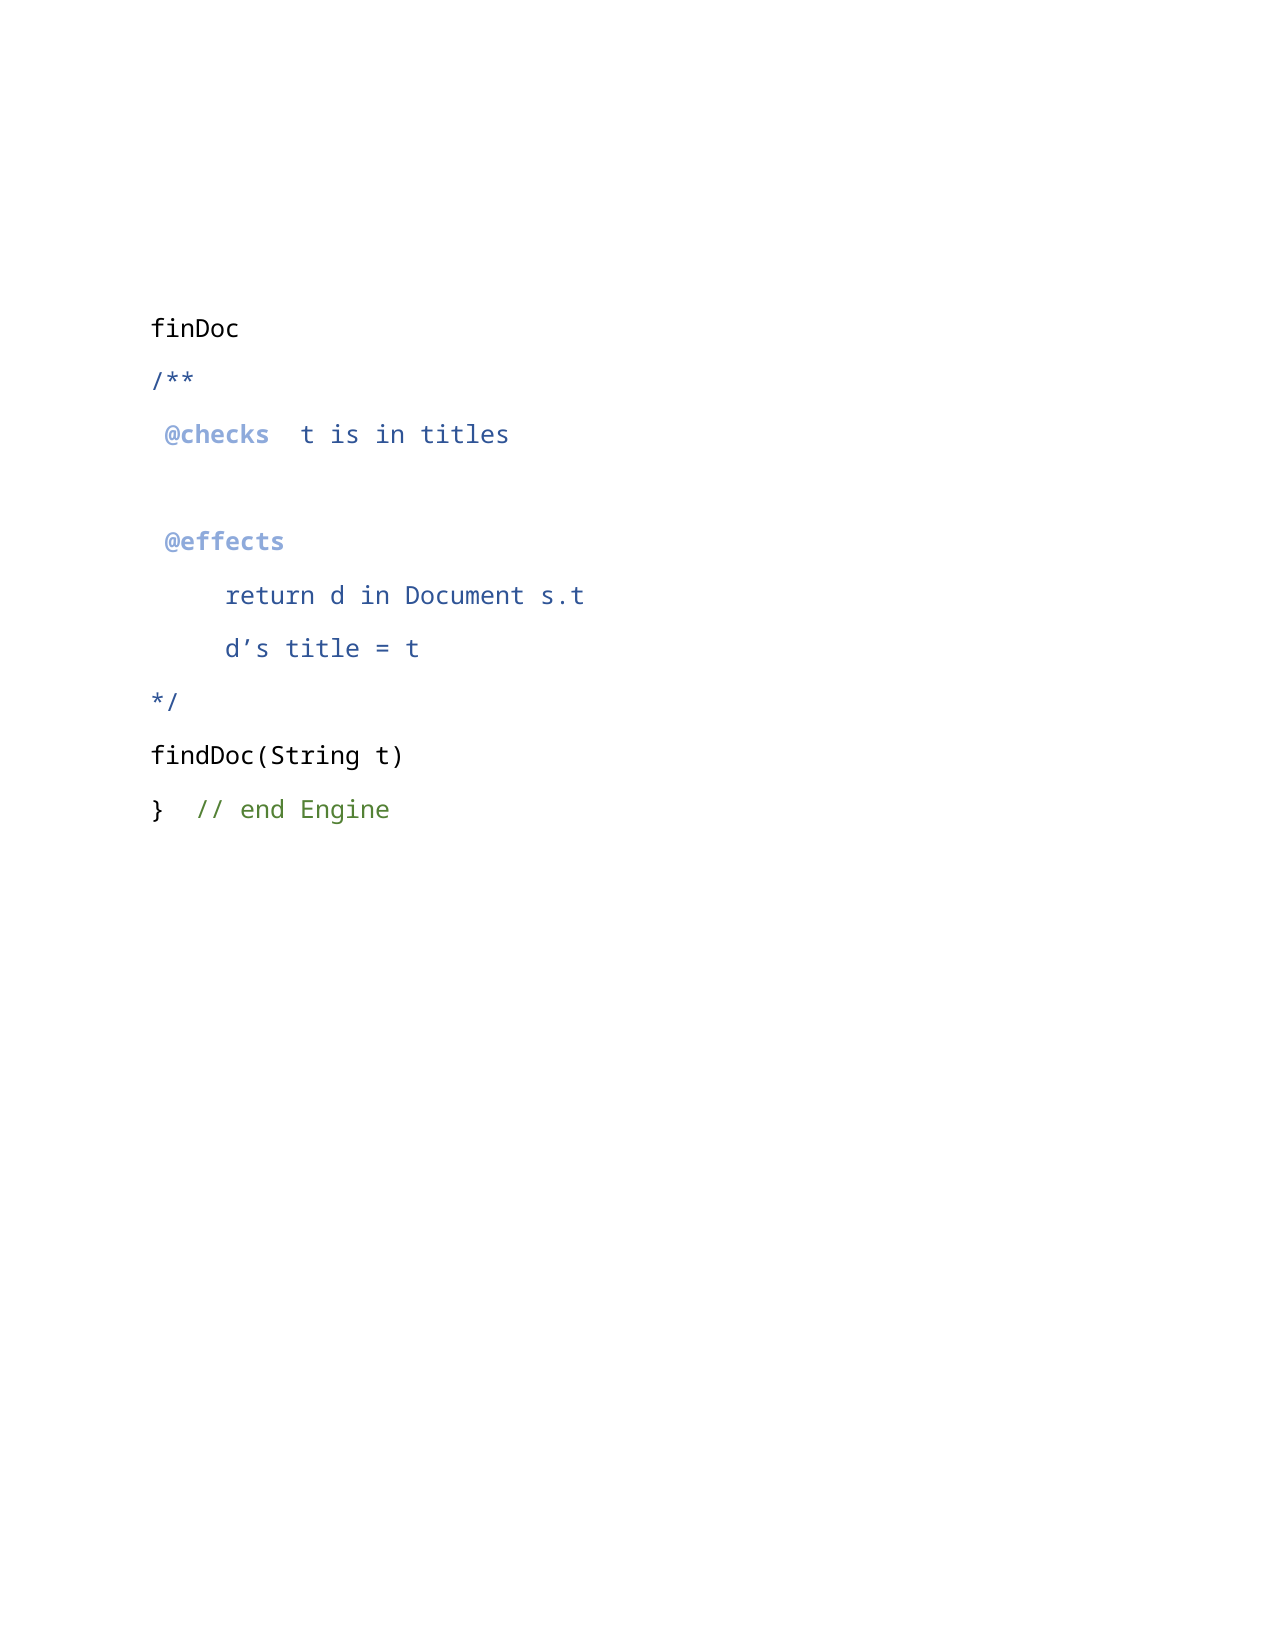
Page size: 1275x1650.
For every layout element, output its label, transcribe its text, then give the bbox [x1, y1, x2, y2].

text @checks t is in titles [150, 417, 1125, 451]
text @effects [150, 524, 1125, 558]
text */ [150, 684, 1125, 718]
text finDoc [150, 310, 1125, 344]
text } // end Engine [150, 791, 1125, 825]
text return d in Document s.t [150, 577, 1125, 612]
text d’s title = t [150, 631, 1125, 665]
text /** [150, 364, 1125, 398]
text findDoc(String t) [150, 738, 1125, 772]
